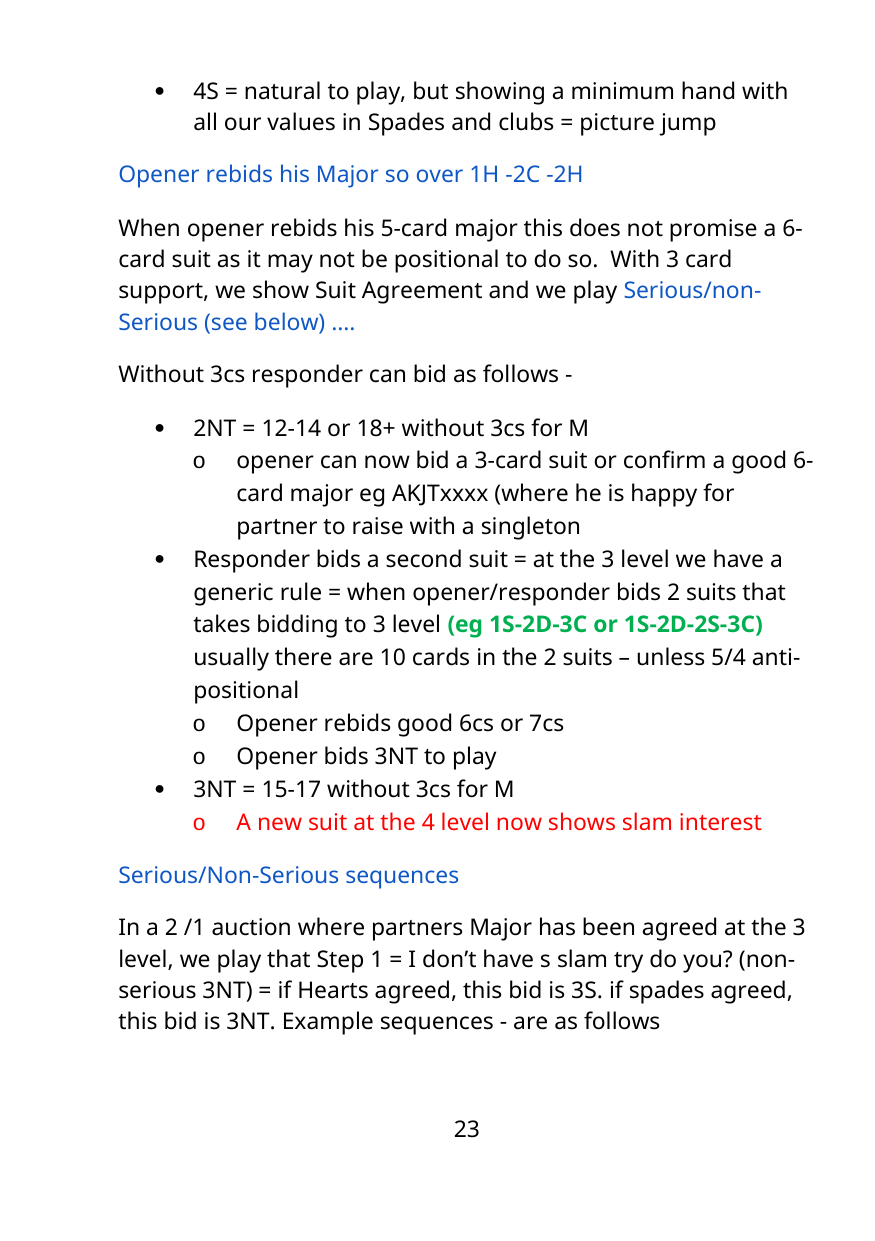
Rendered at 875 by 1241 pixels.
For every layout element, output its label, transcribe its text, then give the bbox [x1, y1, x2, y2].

list opener can now bid a 3-card suit or confirm a good 6-card major eg AKJTxxxx (where he is happy for partner to raise with a singleton [192, 444, 815, 541]
text Without 3cs responder can bid as follows - [118, 358, 815, 389]
list 4S = natural to play, but showing a minimum hand with all our values in Spades and clubs = picture jump [156, 75, 815, 137]
text Serious/Non-Serious sequences [118, 859, 815, 891]
list Opener bids 3NT to play [192, 740, 815, 771]
list Opener rebids good 6cs or 7cs [192, 707, 815, 738]
list 3NT = 15-17 without 3cs for M [156, 773, 815, 804]
list 2NT = 12-14 or 18+ without 3cs for M [156, 411, 815, 443]
text In a 2 /1 auction where partners Major has been agreed at the 3 level, we play that Step 1 = I don’t have s slam try do you? (non-serious 3NT) = if Hearts agreed, this bid is 3S. if spades agreed, this bid is 3NT. Example sequences - are as follows [118, 911, 815, 1036]
list Responder bids a second suit = at the 3 level we have a generic rule = when opener/responder bids 2 suits that takes bidding to 3 level (eg 1S-2D-3C or 1S-2D-2S-3C) usually there are 10 cards in the 2 suits – unless 5/4 anti-positional [156, 543, 815, 705]
text Opener rebids his Major so over 1H -2C -2H [118, 158, 815, 189]
text When opener rebids his 5-card major this does not promise a 6-card suit as it may not be positional to do so. With 3 card support, we show Suit Agreement and we play Serious/non-Serious (see below) …. [118, 212, 815, 337]
list A new suit at the 4 level now shows slam interest [192, 806, 815, 837]
